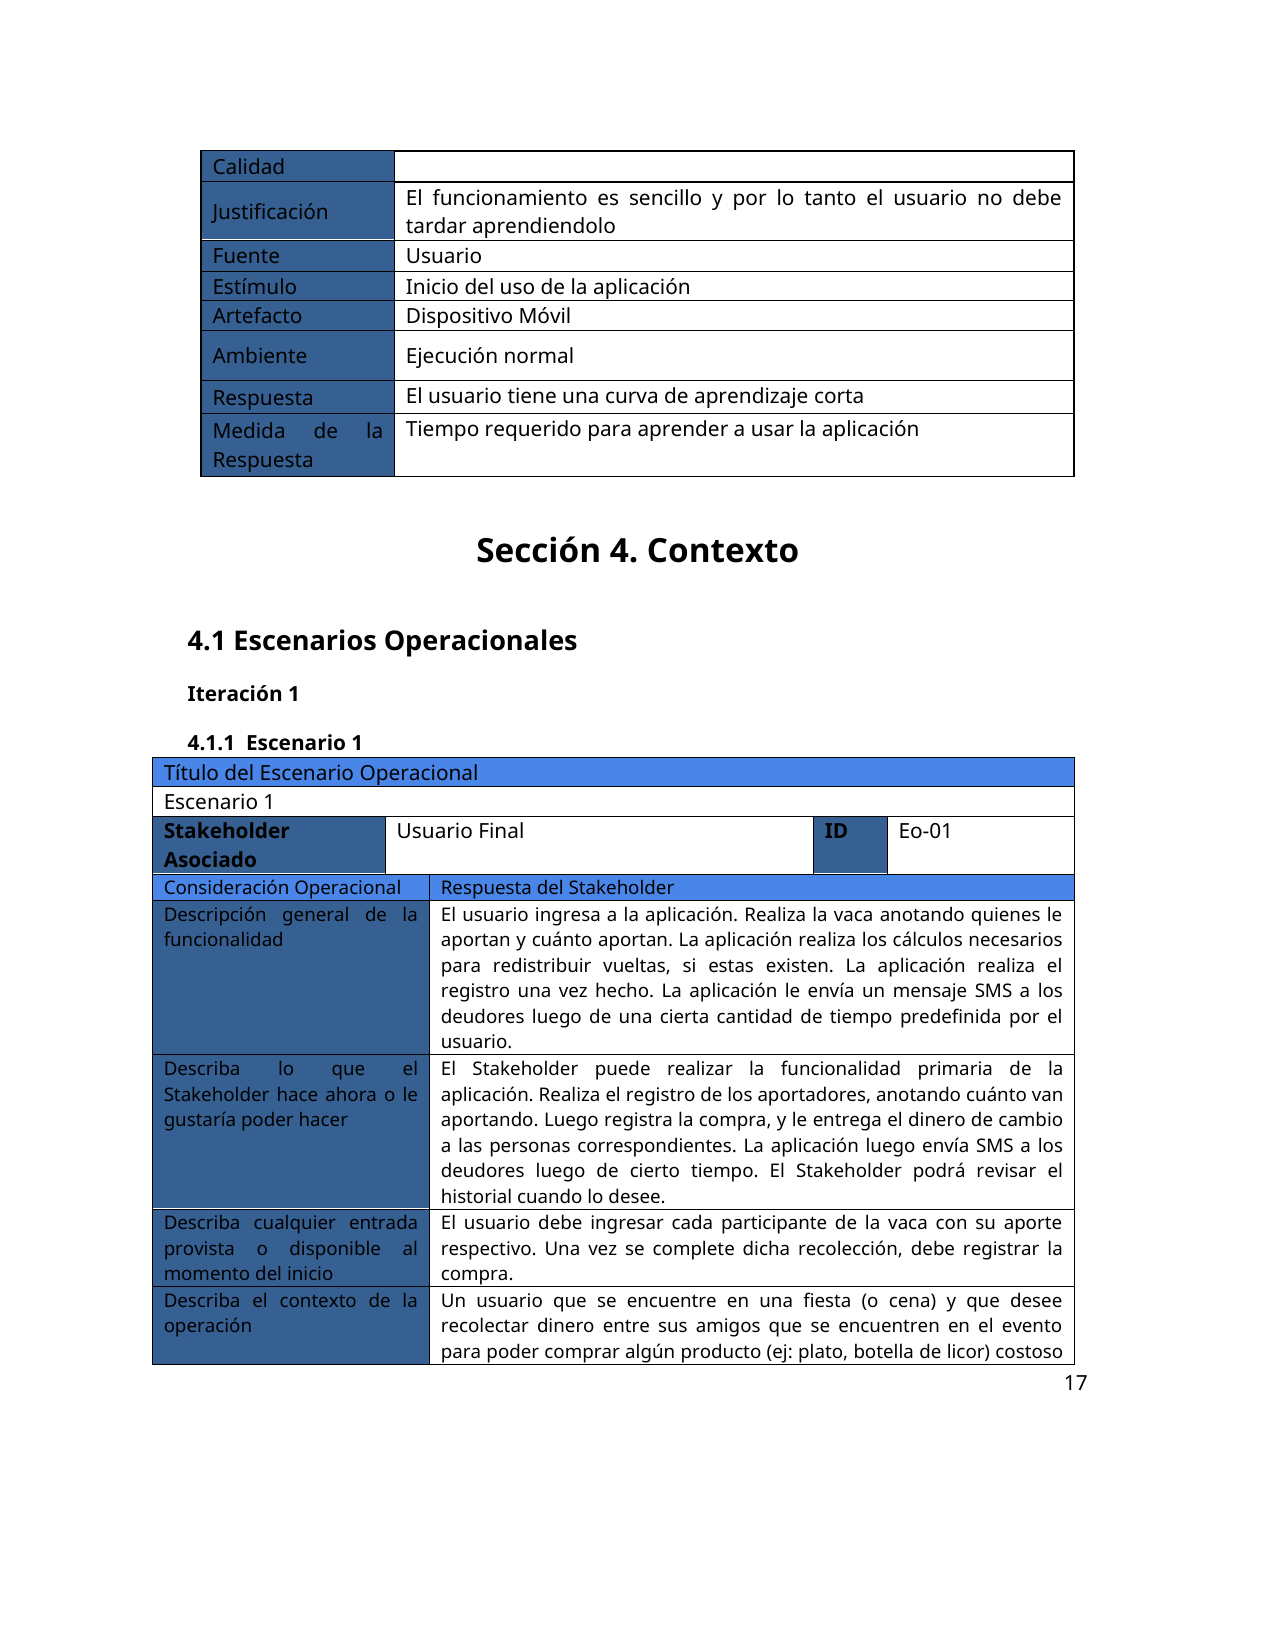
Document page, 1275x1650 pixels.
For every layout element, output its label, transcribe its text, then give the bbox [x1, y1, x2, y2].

table_cell El funcionamiento es sencillo y por lo tanto el usuario no debe tardar aprendiendolo [395, 183, 1073, 239]
table_cell Atributo de Calidad [202, 151, 394, 181]
table_cell Dispositivo Móvil [395, 301, 1073, 330]
table_cell Respuesta [202, 381, 394, 413]
table_cell Escenario 1 [153, 787, 1074, 816]
table_cell Descripción general de la funcionalidad [153, 901, 429, 1054]
table_cell Ambiente [202, 331, 394, 380]
table_header Título del Escenario Operacional [153, 758, 1074, 786]
table_cell Consideración Operacional [153, 875, 429, 900]
table_cell Usuario Final [386, 817, 813, 873]
table_cell El Stakeholder puede realizar la funcionalidad primaria de la aplicación. Realiza el registro de los aportadores, anotando cuánto van aportando. Luego registra la compra, y le entrega el dinero de cambio a las personas correspondientes. La aplicación luego envía SMS a los deudores luego de cierto tiempo. El Stakeholder podrá revisar el historial cuando lo desee. [430, 1055, 1074, 1208]
table_cell El usuario ingresa a la aplicación. Realiza la vaca anotando quienes le aportan y cuánto aportan. La aplicación realiza los cálculos necesarios para redistribuir vueltas, si estas existen. La aplicación realiza el registro una vez hecho. La aplicación le envía un mensaje SMS a los deudores luego de una cierta cantidad de tiempo predefinida por el usuario. [430, 901, 1074, 1054]
table_cell Inicio del uso de la aplicación [395, 272, 1073, 300]
table_cell Eo-01 [888, 817, 1074, 873]
subtitle Sección 4. Contexto [187, 527, 1087, 572]
table_cell Justificación [202, 182, 394, 239]
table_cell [430, 1287, 1074, 1364]
table_cell Estímulo [202, 272, 394, 300]
table_cell Medida de la Respuesta [202, 414, 394, 476]
table_cell Describa lo que el Stakeholder hace ahora o le gustaría poder hacer [153, 1055, 429, 1208]
table_cell Fuente [202, 241, 394, 271]
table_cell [153, 1287, 429, 1364]
table_cell Stakeholder Asociado [153, 817, 385, 873]
table_cell ID [814, 817, 887, 873]
table_cell Respuesta del Stakeholder [430, 875, 1074, 900]
table_cell El usuario tiene una curva de aprendizaje corta [395, 381, 1073, 413]
table_cell Artefacto [202, 301, 394, 330]
table_cell Usuario [395, 241, 1073, 271]
subtitle 4.1.1 Escenario 1 [187, 728, 1087, 757]
table_cell El usuario debe ingresar cada participante de la vaca con su aporte respectivo. Una vez se complete dicha recolección, debe registrar la compra. [430, 1210, 1074, 1286]
subtitle 4.1 Escenarios Operacionales [187, 621, 1087, 658]
table_cell Tiempo requerido para aprender a usar la aplicación [395, 414, 1073, 476]
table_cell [395, 152, 1073, 181]
table_cell Describa cualquier entrada provista o disponible al momento del inicio [153, 1210, 429, 1286]
text Iteración 1 [187, 679, 1087, 707]
table_cell Ejecución normal [395, 331, 1073, 380]
